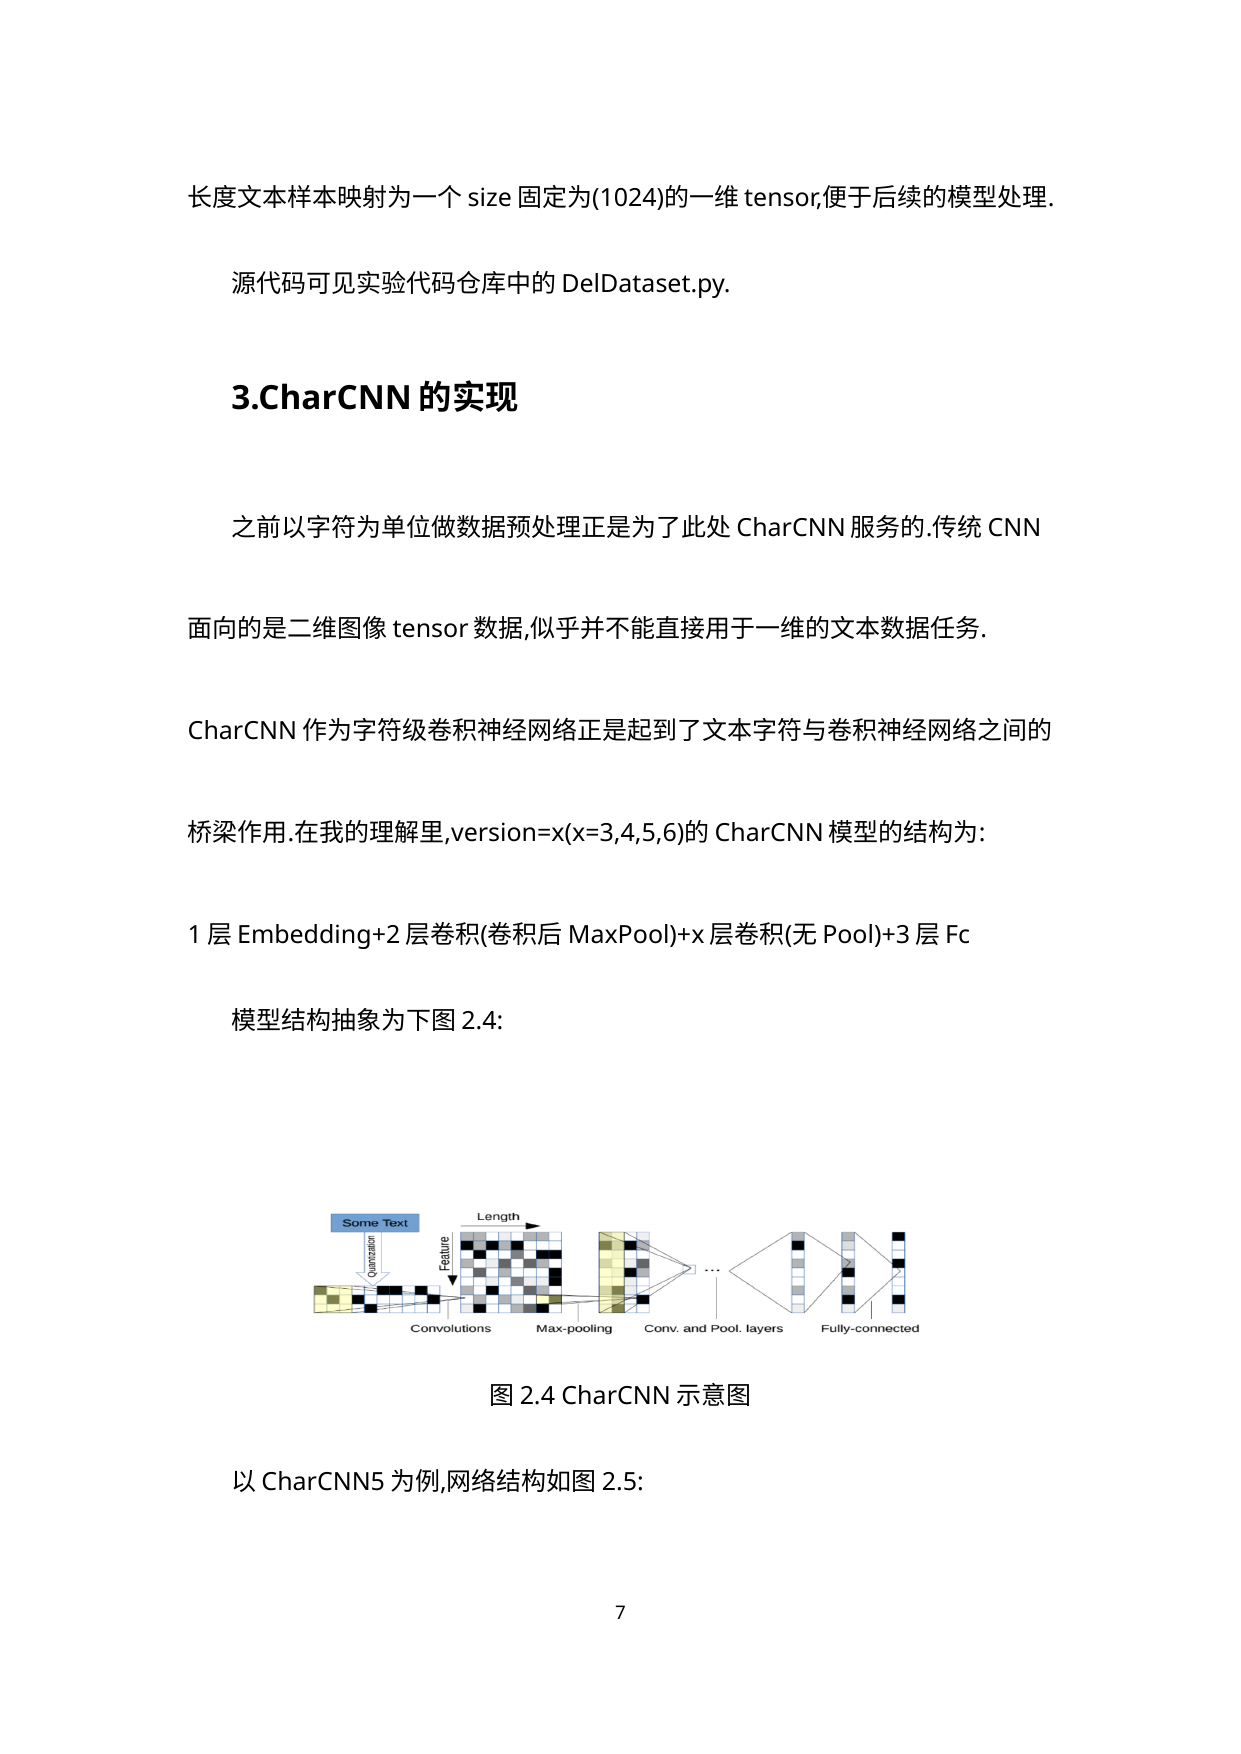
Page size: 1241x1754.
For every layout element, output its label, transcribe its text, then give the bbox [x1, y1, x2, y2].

text 图2.4 CharCNN示意图 [187, 1359, 1053, 1427]
picture [301, 1206, 939, 1342]
text 模型结构抽象为下图2.4: [187, 985, 1053, 1053]
text 以CharCNN5为例,网络结构如图2.5: [187, 1445, 1053, 1513]
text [187, 162, 1053, 229]
subtitle 3.CharCNN的实现 [187, 361, 1053, 429]
text 之前以字符为单位做数据预处理正是为了此处CharCNN服务的.传统CNN面向的是二维图像tensor数据,似乎并不能直接用于一维的文本数据任务. CharCNN作为字符级卷积神经网络正是起到了文本字符与卷积神经网络之间的桥梁作用.在我的理解里,version=x(x=3,4,5,6)的CharCNN模型的结构为: 1层Embedding+2层卷积(卷积后MaxPool)+x层卷积(无Pool)+3层Fc [187, 491, 1053, 967]
text 源代码可见实验代码仓库中的DelDataset.py. [187, 248, 1053, 316]
